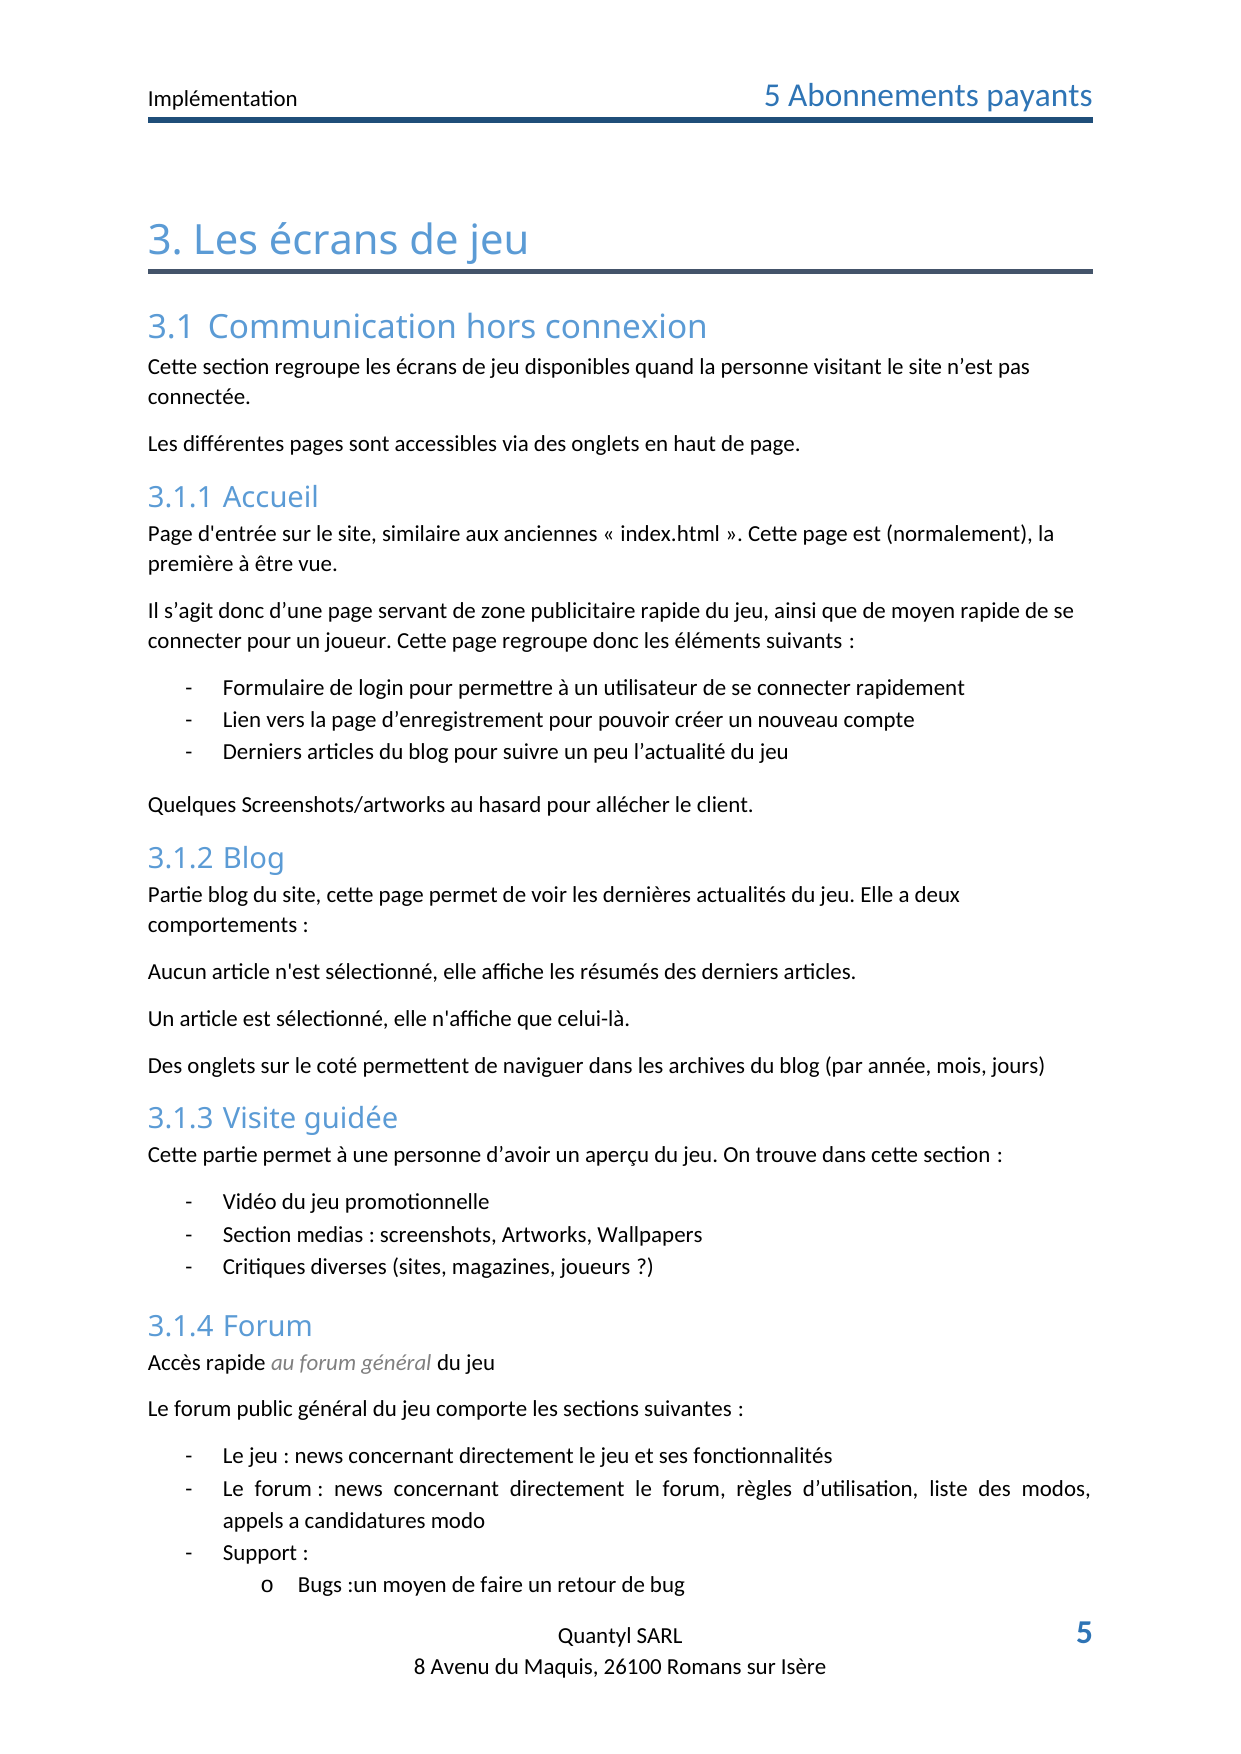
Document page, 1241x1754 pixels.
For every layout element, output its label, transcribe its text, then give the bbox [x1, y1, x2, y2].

text Cette section regroupe les écrans de jeu disponibles quand la personne visitant le site n’est pas connectée. [148, 352, 1093, 410]
list Lien vers la page d’enregistrement pour pouvoir créer un nouveau compte [185, 705, 1093, 733]
list Vidéo du jeu promotionnelle [185, 1187, 1093, 1216]
list Support : [185, 1538, 1093, 1566]
list Le jeu : news concernant directement le jeu et ses fonctionnalités [185, 1441, 1093, 1469]
list Section medias : screenshots, Artworks, Wallpapers [185, 1220, 1093, 1248]
subtitle Forum [148, 1305, 1093, 1344]
text Cette partie permet à une personne d’avoir un aperçu du jeu. On trouve dans cette section : [148, 1141, 1093, 1169]
subtitle Blog [148, 837, 1093, 877]
list Bugs :un moyen de faire un retour de bug [260, 1570, 1093, 1599]
text Aucun article n'est sélectionné, elle affiche les résumés des derniers articles. [148, 957, 1093, 985]
subtitle Communication hors connexion [148, 303, 1093, 348]
text Le forum public général du jeu comporte les sections suivantes : [148, 1394, 1093, 1423]
text Quelques Screenshots/artworks au hasard pour allécher le client. [148, 790, 1093, 818]
list Le forum : news concernant directement le forum, règles d’utilisation, liste des modos, appels a candidatures modo [185, 1474, 1093, 1534]
subtitle Accueil [148, 476, 1093, 516]
subtitle Les écrans de jeu [148, 210, 1093, 269]
text Partie blog du site, cette page permet de voir les dernières actualités du jeu. Elle a deux comportements : [148, 880, 1093, 938]
text Il s’agit donc d’une page servant de zone publicitaire rapide du jeu, ainsi que de moyen rapide de se connecter pour un joueur. Cette page regroupe donc les éléments suivants : [148, 596, 1093, 654]
text Des onglets sur le coté permettent de naviguer dans les archives du blog (par année, mois, jours) [148, 1051, 1093, 1079]
text Les différentes pages sont accessibles via des onglets en haut de page. [148, 429, 1093, 457]
list Critiques diverses (sites, magazines, joueurs ?) [185, 1252, 1093, 1280]
list Derniers articles du blog pour suivre un peu l’actualité du jeu [185, 737, 1093, 765]
subtitle Visite guidée [148, 1098, 1093, 1137]
text Un article est sélectionné, elle n'affiche que celui-là. [148, 1004, 1093, 1032]
text Accès rapide au forum général du jeu [148, 1348, 1093, 1376]
text Page d'entrée sur le site, similaire aux anciennes « index.html ». Cette page est (normalement), la première à être vue. [148, 519, 1093, 577]
list Formulaire de login pour permettre à un utilisateur de se connecter rapidement [185, 673, 1093, 701]
